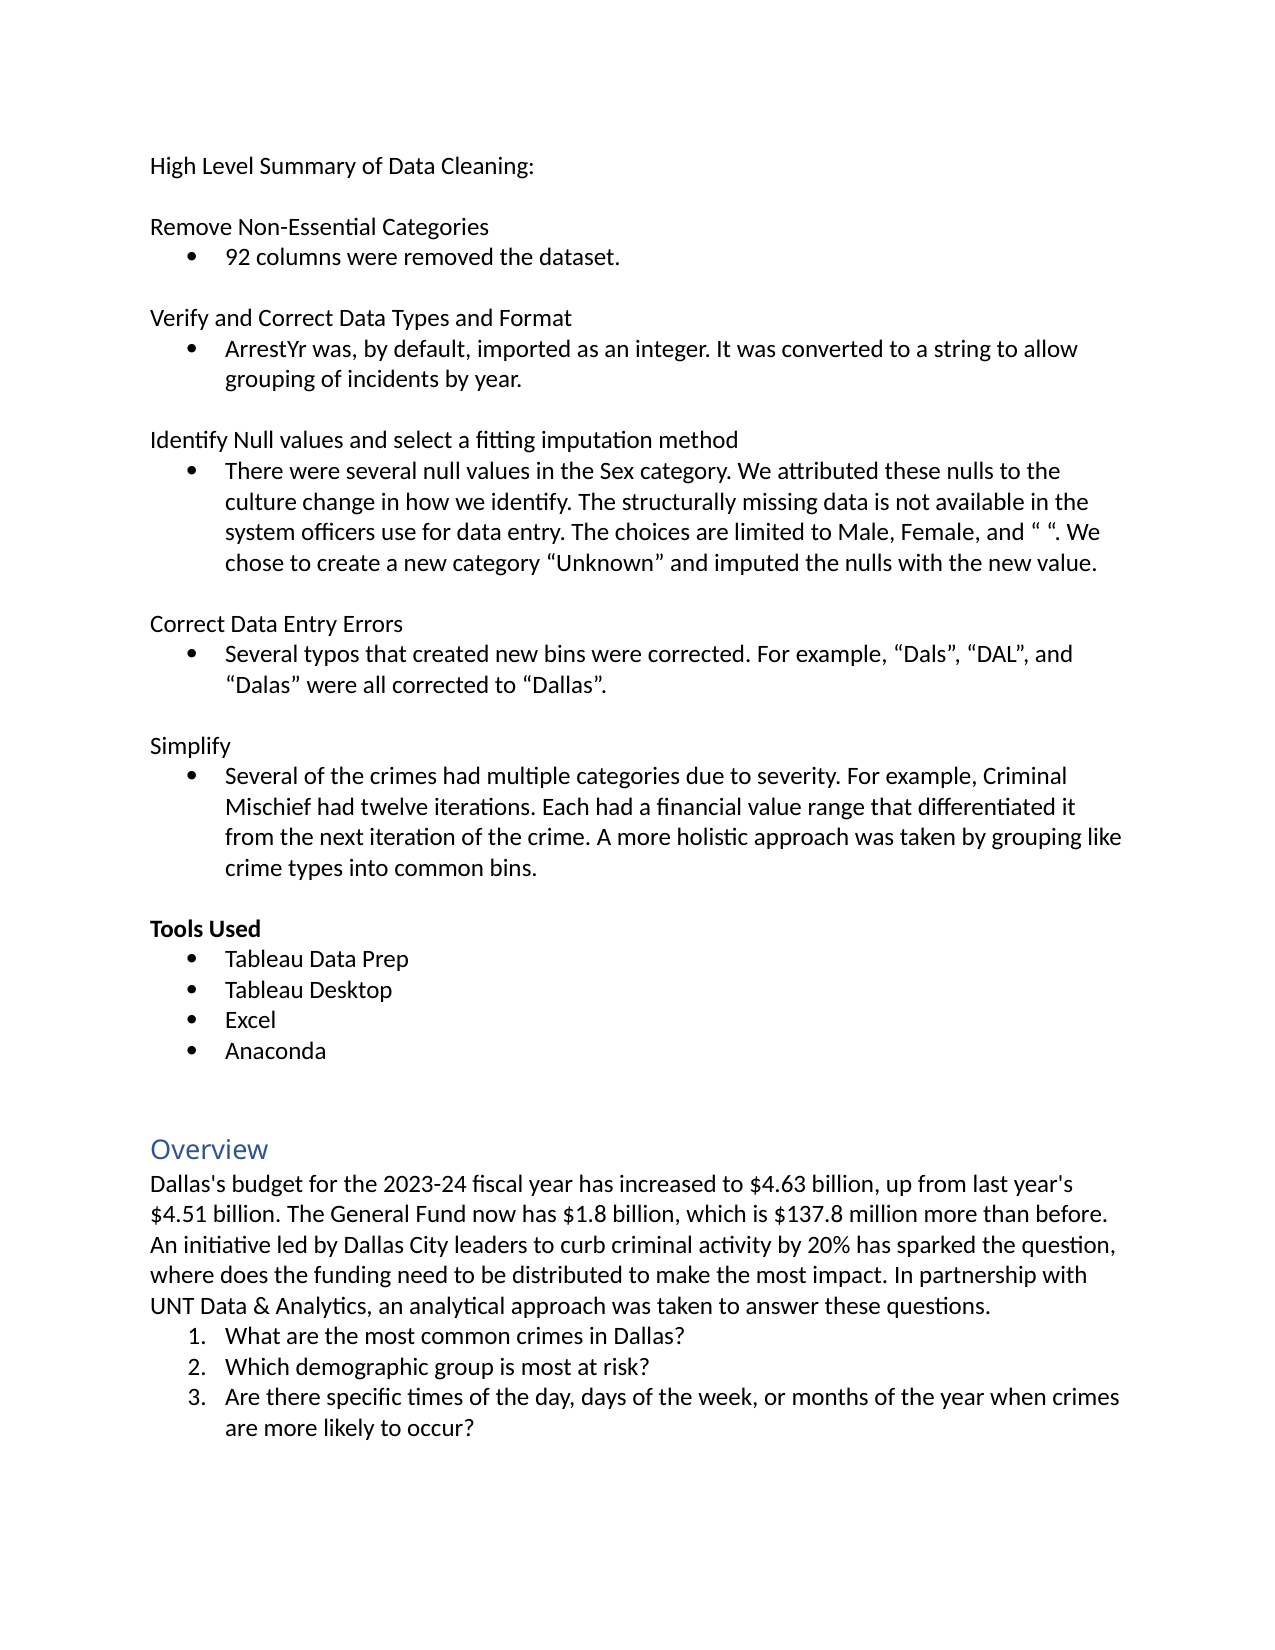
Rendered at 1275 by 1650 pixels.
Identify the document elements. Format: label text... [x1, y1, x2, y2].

text Simplify [150, 730, 1125, 760]
list 92 columns were removed the dataset. [187, 242, 1125, 272]
text Remove Non-Essential Categories [150, 211, 1125, 242]
list Several of the crimes had multiple categories due to severity. For example, Criminal Mischief had twelve iterations. Each had a financial value range that differentiated it from the next iteration of the crime. A more holistic approach was taken by grouping like crime types into common bins. [187, 760, 1125, 882]
text Correct Data Entry Errors [150, 608, 1125, 638]
list ArrestYr was, by default, imported as an integer. It was converted to a string to allow grouping of incidents by year. [187, 333, 1125, 394]
list Anaconda [187, 1035, 1125, 1066]
list Which demographic group is most at risk? [187, 1351, 1125, 1381]
list Tableau Data Prep [187, 943, 1125, 974]
text Verify and Correct Data Types and Format [150, 303, 1125, 333]
text High Level Summary of Data Cleaning: [150, 150, 1125, 181]
list Tableau Desktop [187, 974, 1125, 1004]
subtitle Overview [150, 1131, 1125, 1168]
text Identify Null values and select a fitting imputation method [150, 425, 1125, 455]
list There were several null values in the Sex category. We attributed these nulls to the culture change in how we identify. The structurally missing data is not available in the system officers use for data entry. The choices are limited to Male, Female, and “ “. We chose to create a new category “Unknown” and imputed the nulls with the new value. [187, 455, 1125, 577]
list What are the most common crimes in Dallas? [187, 1320, 1125, 1351]
list Several typos that created new bins were corrected. For example, “Dals”, “DAL”, and “Dalas” were all corrected to “Dallas”. [187, 638, 1125, 699]
list Are there specific times of the day, days of the week, or months of the year when crimes are more likely to occur? [187, 1381, 1125, 1442]
text Tools Used [150, 913, 1125, 943]
list Excel [187, 1004, 1125, 1035]
text Dallas's budget for the 2023-24 fiscal year has increased to $4.63 billion, up from last year's $4.51 billion. The General Fund now has $1.8 billion, which is $137.8 million more than before. An initiative led by Dallas City leaders to curb criminal activity by 20% has sparked the question, where does the funding need to be distributed to make the most impact. In partnership with UNT Data & Analytics, an analytical approach was taken to answer these questions. [150, 1168, 1125, 1320]
